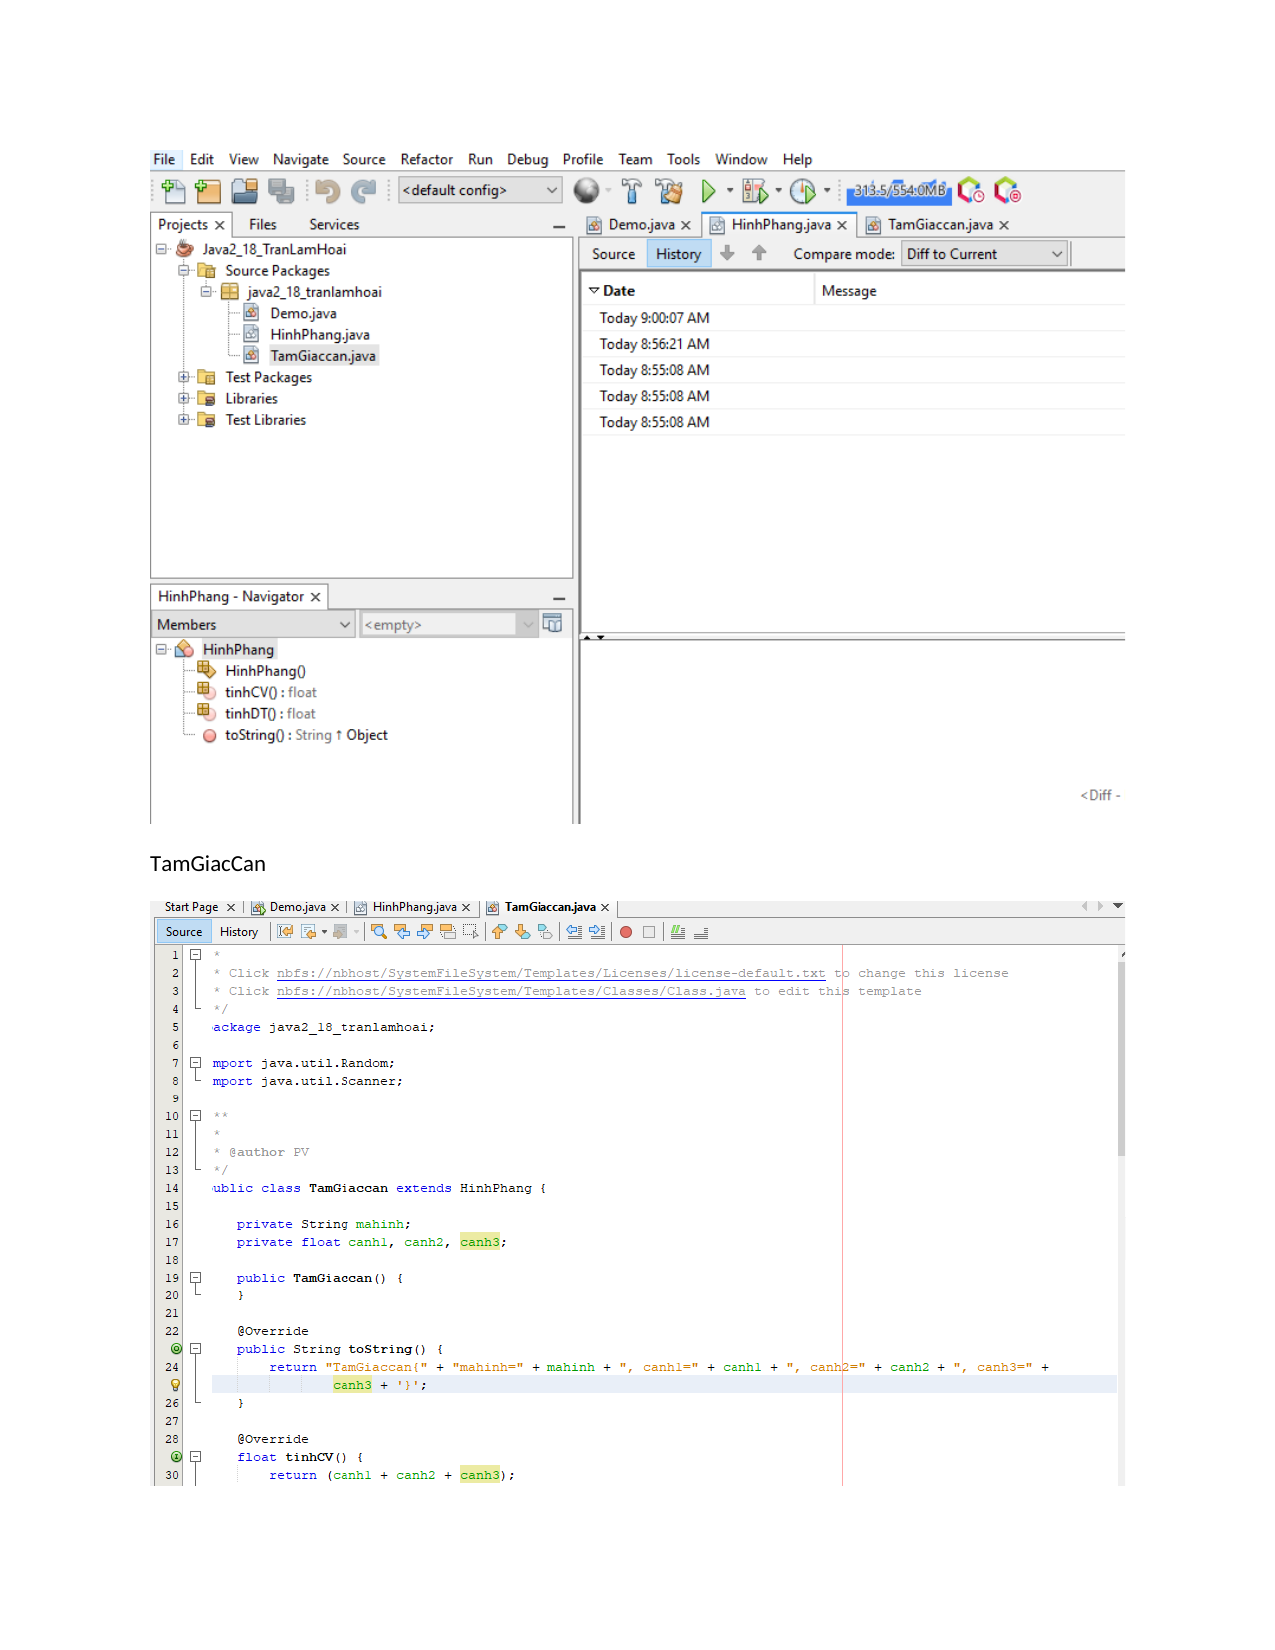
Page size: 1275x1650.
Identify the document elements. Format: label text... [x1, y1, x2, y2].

picture [150, 901, 1125, 1486]
picture [150, 150, 1125, 824]
text TamGiacCan [150, 849, 1125, 877]
